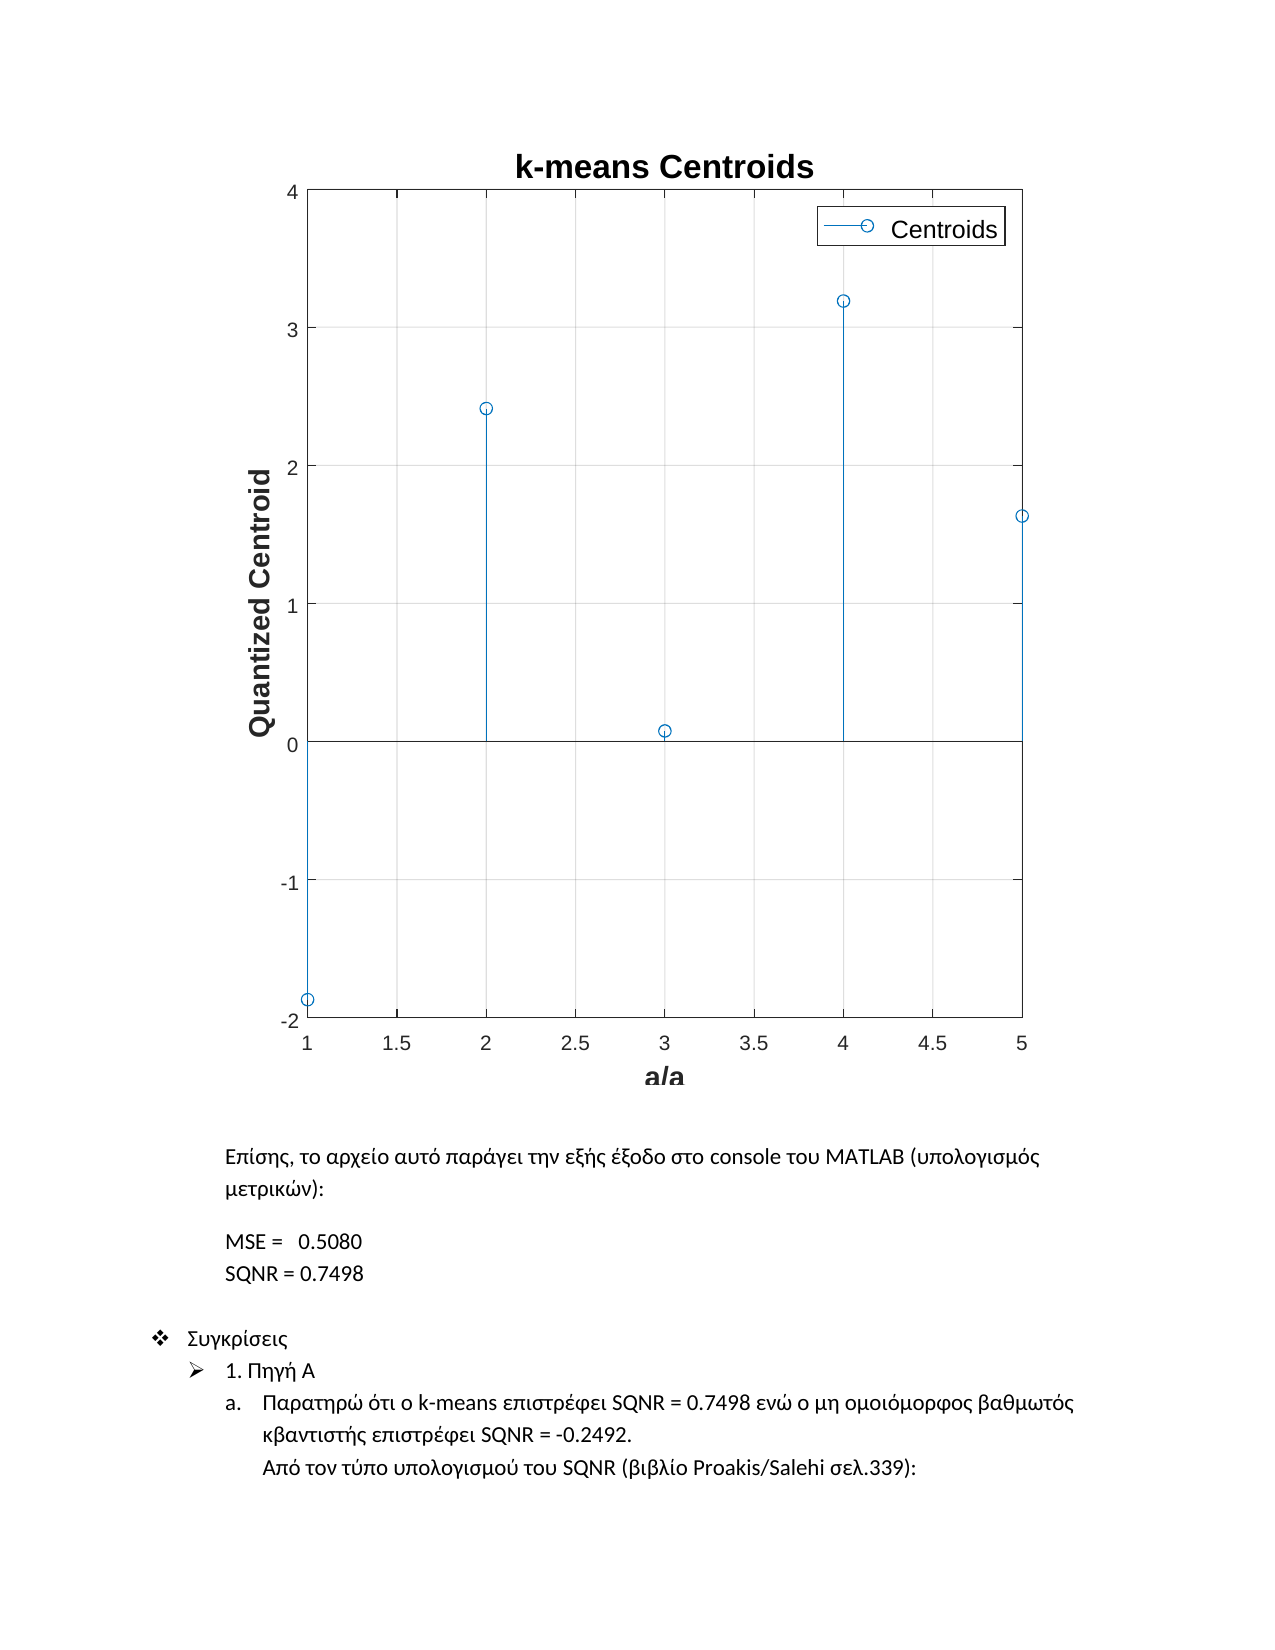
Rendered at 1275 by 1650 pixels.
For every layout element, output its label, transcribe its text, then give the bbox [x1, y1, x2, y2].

list Συγκρίσεις [150, 1324, 1125, 1352]
list Από τον τύπο υπολογισμού του SQNR (βιβλίο Proakis/Salehi σελ.339): [225, 1453, 1125, 1481]
list Παρατηρώ ότι ο k-means επιστρέφει SQNR = 0.7498 ενώ ο μη ομοιόμορφος βαθμωτός κβαντιστής επιστρέφει SQNR = -0.2492. [225, 1388, 1125, 1448]
text Επίσης, το αρχείο αυτό παράγει την εξής έξοδο στο console του MATLAB (υπολογισμός μετρικών): [225, 1142, 1125, 1202]
list MSE = 0.5080 [225, 1227, 1125, 1255]
list SQNR = 0.7498 [225, 1259, 1125, 1287]
list 1. Πηγή Α [187, 1356, 1125, 1384]
